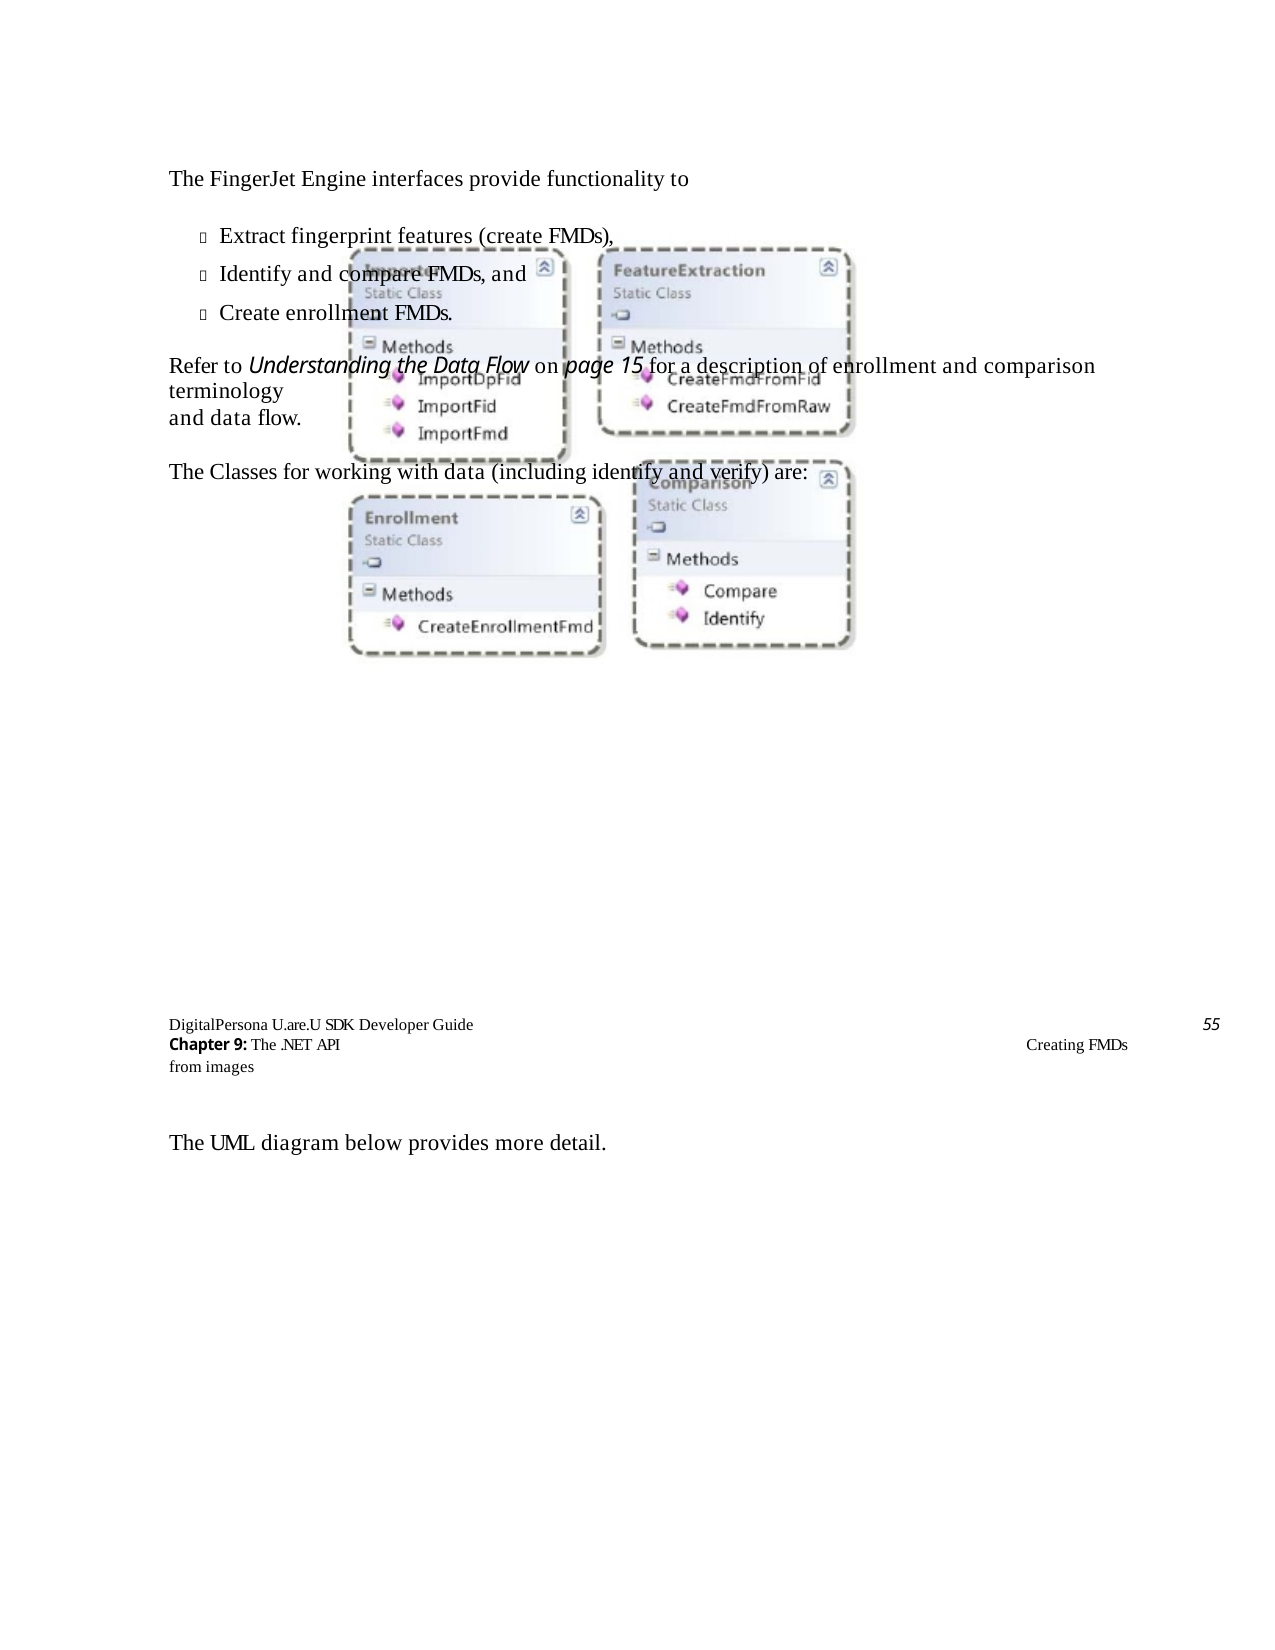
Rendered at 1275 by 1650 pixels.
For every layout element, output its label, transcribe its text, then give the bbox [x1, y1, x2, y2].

picture [322, 485, 882, 680]
text  Create enrollment FMDs. [169, 289, 1150, 329]
text and data flow. [169, 404, 1150, 431]
text DigitalPersona U.are.U SDK Developer Guide 55 [169, 1018, 1150, 1033]
text The Classes for working with data (including identify and verify) are: [169, 456, 1150, 485]
text Chapter 9: The .NET API Creating FMDs from images [169, 1033, 1150, 1077]
text The FingerJet Engine interfaces provide functionality to [169, 150, 1150, 196]
picture [322, 431, 882, 456]
picture [322, 329, 882, 354]
text The UML diagram below provides more detail. [169, 1127, 1150, 1157]
text  Identify and compare FMDs, and [169, 250, 1150, 289]
text  Extract fingerprint features (create FMDs), [169, 221, 1150, 250]
text Refer to Understanding the Data Flow on page 15 for a description of enrollment and comparison terminology [169, 354, 1150, 404]
